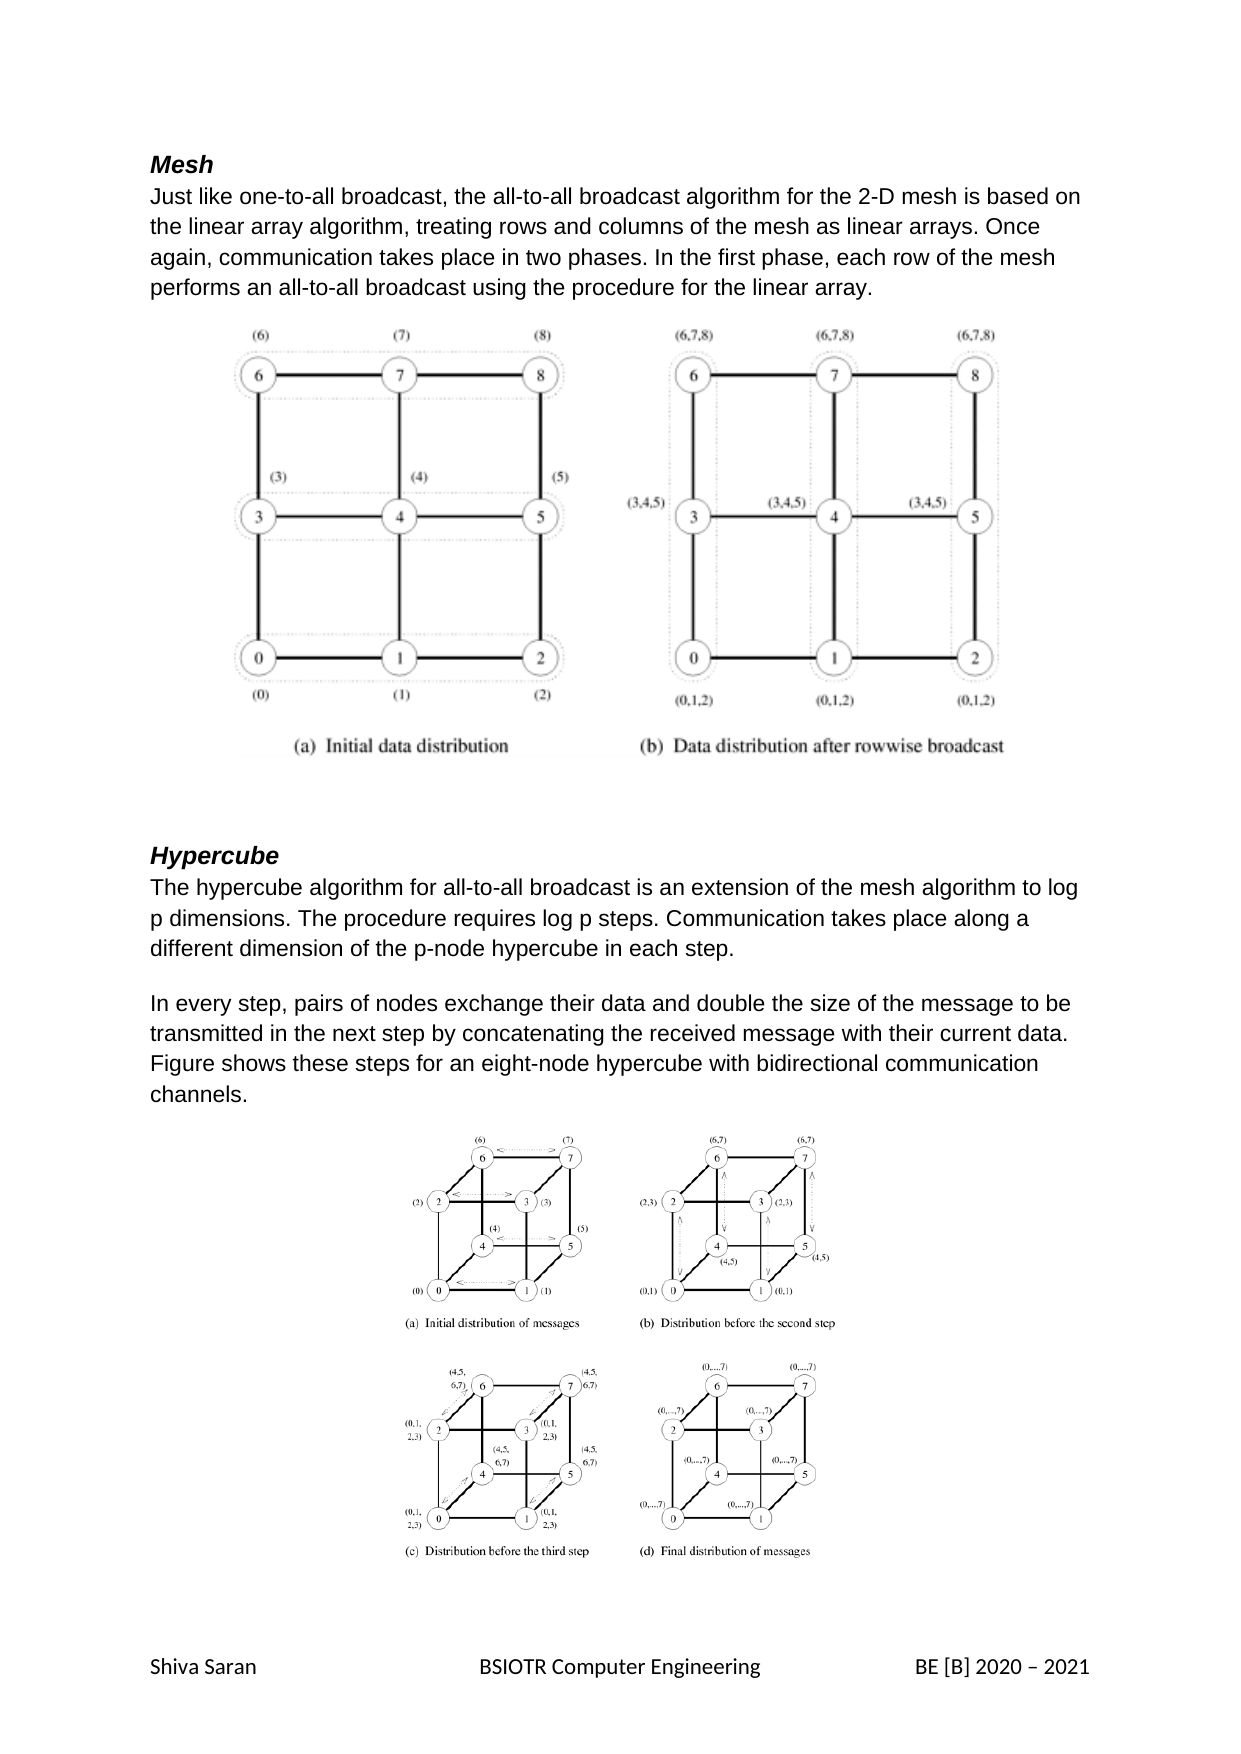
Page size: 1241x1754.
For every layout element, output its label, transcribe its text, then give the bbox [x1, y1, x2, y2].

picture [404, 1135, 836, 1558]
text The hypercube algorithm for all-to-all broadcast is an extension of the mesh algorithm to log p dimensions. The procedure requires log p steps. Communication takes place along a different dimension of the p-node hypercube in each step. [150, 874, 1090, 961]
text Mesh [150, 150, 1090, 179]
text Just like one-to-all broadcast, the all-to-all broadcast algorithm for the 2-D mesh is based on the linear array algorithm, treating rows and columns of the mesh as linear arrays. Once again, communication takes place in two phases. In the first phase, each row of the mesh performs an all-to-all broadcast using the procedure for the linear array. [150, 183, 1090, 300]
text In every step, pairs of nodes exchange their data and double the size of the message to be transmitted in the next step by concatenating the received message with their current data. Figure shows these steps for an eight-node hypercube with bidirectional communication channels. [150, 990, 1090, 1107]
picture [233, 328, 1007, 757]
text Hypercube [150, 841, 1090, 870]
